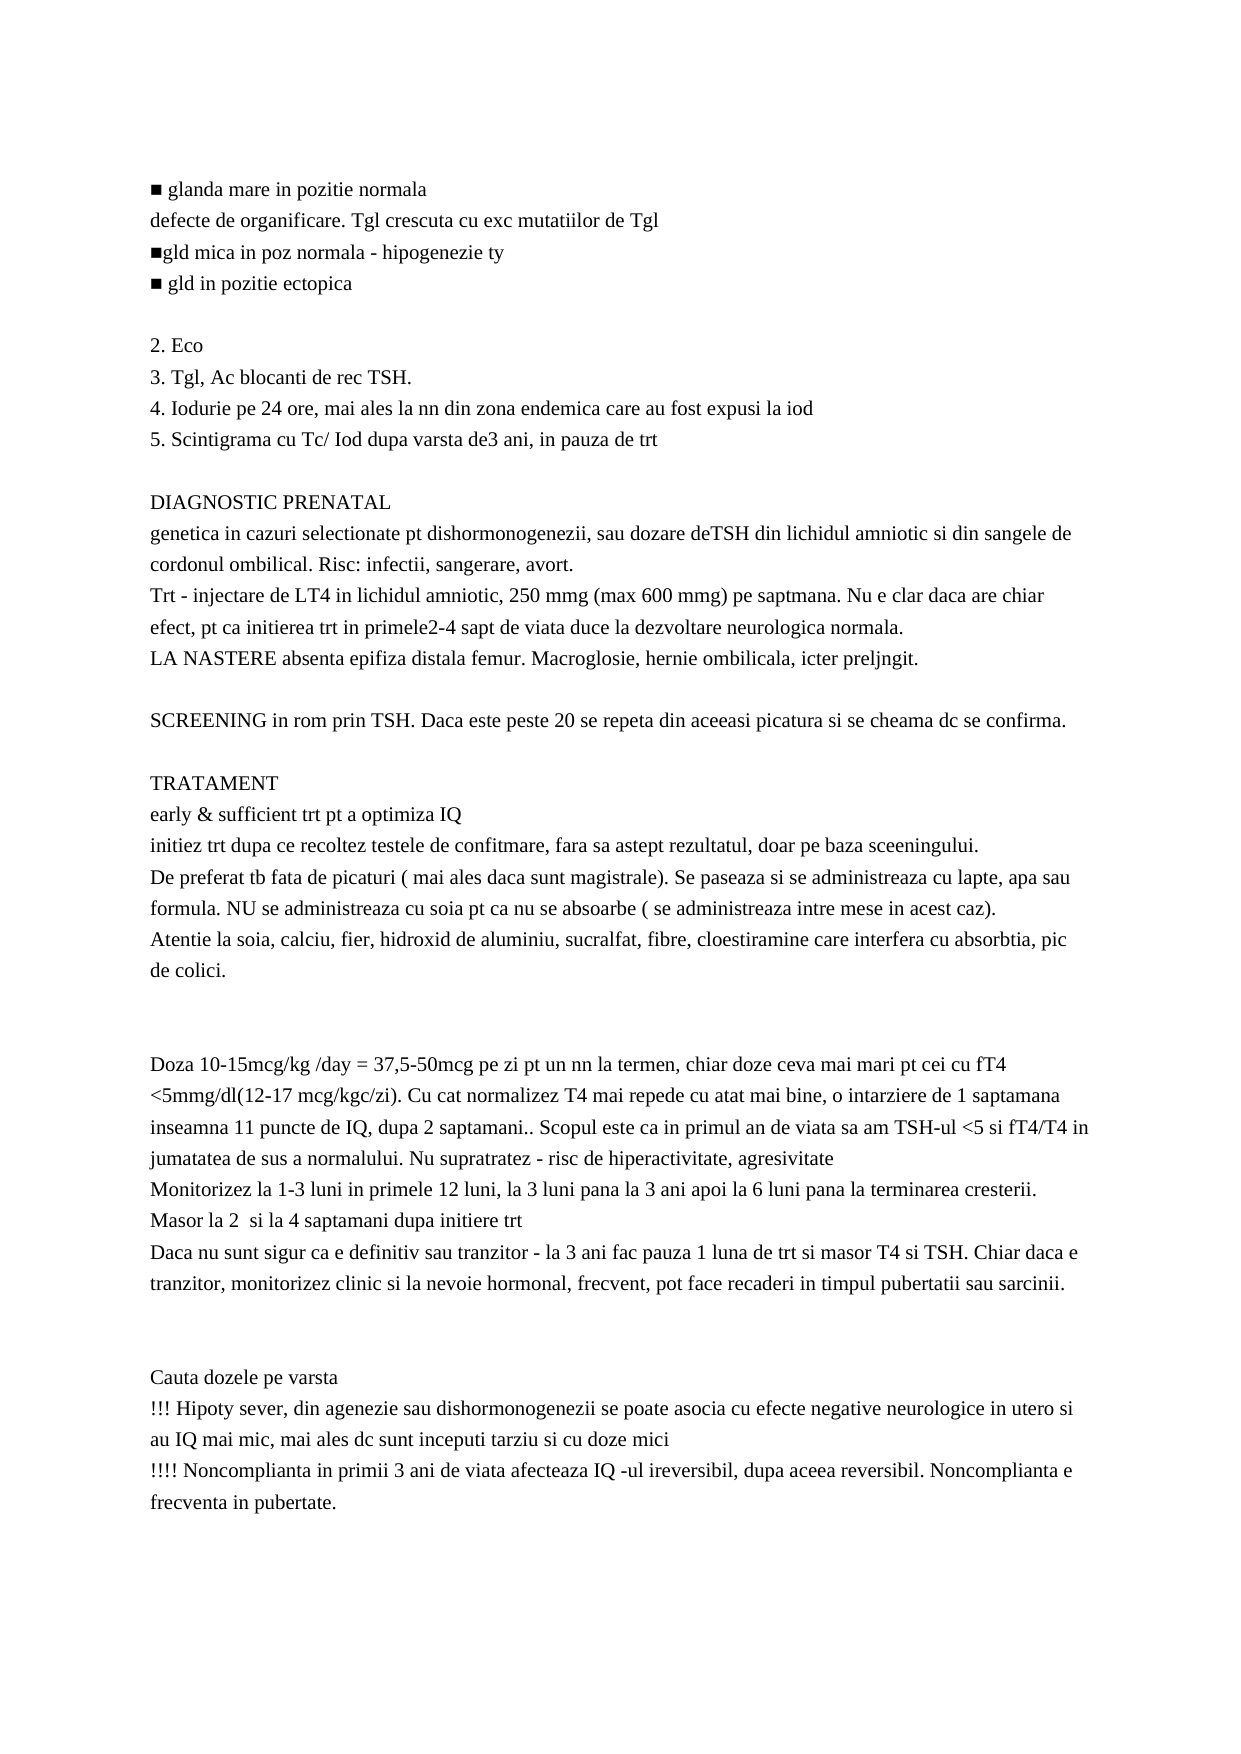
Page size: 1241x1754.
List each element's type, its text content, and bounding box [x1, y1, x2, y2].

text 3. Tgl, Ac blocanti de rec TSH. [150, 365, 1090, 389]
text defecte de organificare. Tgl crescuta cu exc mutatiilor de Tgl [150, 208, 1090, 232]
text Atentie la soia, calciu, fier, hidroxid de aluminiu, sucralfat, fibre, cloestiramine care interfera cu absorbtia, pic de colici. [150, 927, 1090, 982]
text !!!! Noncomplianta in primii 3 ani de viata afecteaza IQ -ul ireversibil, dupa aceea reversibil. Noncomplianta e frecventa in pubertate. [150, 1458, 1090, 1514]
text De preferat tb fata de picaturi ( mai ales daca sunt magistrale). Se paseaza si se administreaza cu lapte, apa sau formula. NU se administreaza cu soia pt ca nu se absoarbe ( se administreaza intre mese in acest caz). [150, 865, 1090, 920]
text 5. Scintigrama cu Tc/ Iod dupa varsta de3 ani, in pauza de trt [150, 427, 1090, 451]
text !!! Hipoty sever, din agenezie sau dishormonogenezii se poate asocia cu efecte negative neurologice in utero si au IQ mai mic, mai ales dc sunt inceputi tarziu si cu doze mici [150, 1396, 1090, 1451]
text genetica in cazuri selectionate pt dishormonogenezii, sau dozare deTSH din lichidul amniotic si din sangele de cordonul ombilical. Risc: infectii, sangerare, avort. [150, 521, 1090, 576]
text Monitorizez la 1-3 luni in primele 12 luni, la 3 luni pana la 3 ani apoi la 6 luni pana la terminarea cresterii. Masor la 2 si la 4 saptamani dupa initiere trt [150, 1177, 1090, 1232]
text early & sufficient trt pt a optimiza IQ [150, 802, 1090, 826]
text Doza 10-15mcg/kg /day = 37,5-50mcg pe zi pt un nn la termen, chiar doze ceva mai mari pt cei cu fT4 <5mmg/dl(12-17 mcg/kgc/zi). Cu cat normalizez T4 mai repede cu atat mai bine, o intarziere de 1 saptamana inseamna 11 puncte de IQ, dupa 2 saptamani.. Scopul este ca in primul an de viata sa am TSH-ul <5 si fT4/T4 in jumatatea de sus a normalului. Nu supratratez - risc de hiperactivitate, agresivitate [150, 1052, 1090, 1170]
text Daca nu sunt sigur ca e definitiv sau tranzitor - la 3 ani fac pauza 1 luna de trt si masor T4 si TSH. Chiar daca e tranzitor, monitorizez clinic si la nevoie hormonal, frecvent, pot face recaderi in timpul pubertatii sau sarcinii. [150, 1240, 1090, 1295]
text LA NASTERE absenta epifiza distala femur. Macroglosie, hernie ombilicala, icter preljngit. [150, 646, 1090, 670]
text 4. Iodurie pe 24 ore, mai ales la nn din zona endemica care au fost expusi la iod [150, 396, 1090, 420]
text initiez trt dupa ce recoltez testele de confitmare, fara sa astept rezultatul, doar pe baza sceeningului. [150, 833, 1090, 857]
text Cauta dozele pe varsta [150, 1365, 1090, 1389]
text TRATAMENT [150, 771, 1090, 795]
text SCREENING in rom prin TSH. Daca este peste 20 se repeta din aceeasi picatura si se cheama dc se confirma. [150, 708, 1090, 732]
text ■gld mica in poz normala - hipogenezie ty [150, 240, 1090, 264]
text ■ glanda mare in pozitie normala [150, 177, 1090, 201]
text Trt - injectare de LT4 in lichidul amniotic, 250 mmg (max 600 mmg) pe saptmana. Nu e clar daca are chiar efect, pt ca initierea trt in primele2-4 sapt de viata duce la dezvoltare neurologica normala. [150, 583, 1090, 639]
text ■ gld in pozitie ectopica [150, 271, 1090, 295]
text 2. Eco [150, 333, 1090, 357]
text DIAGNOSTIC PRENATAL [150, 490, 1090, 514]
